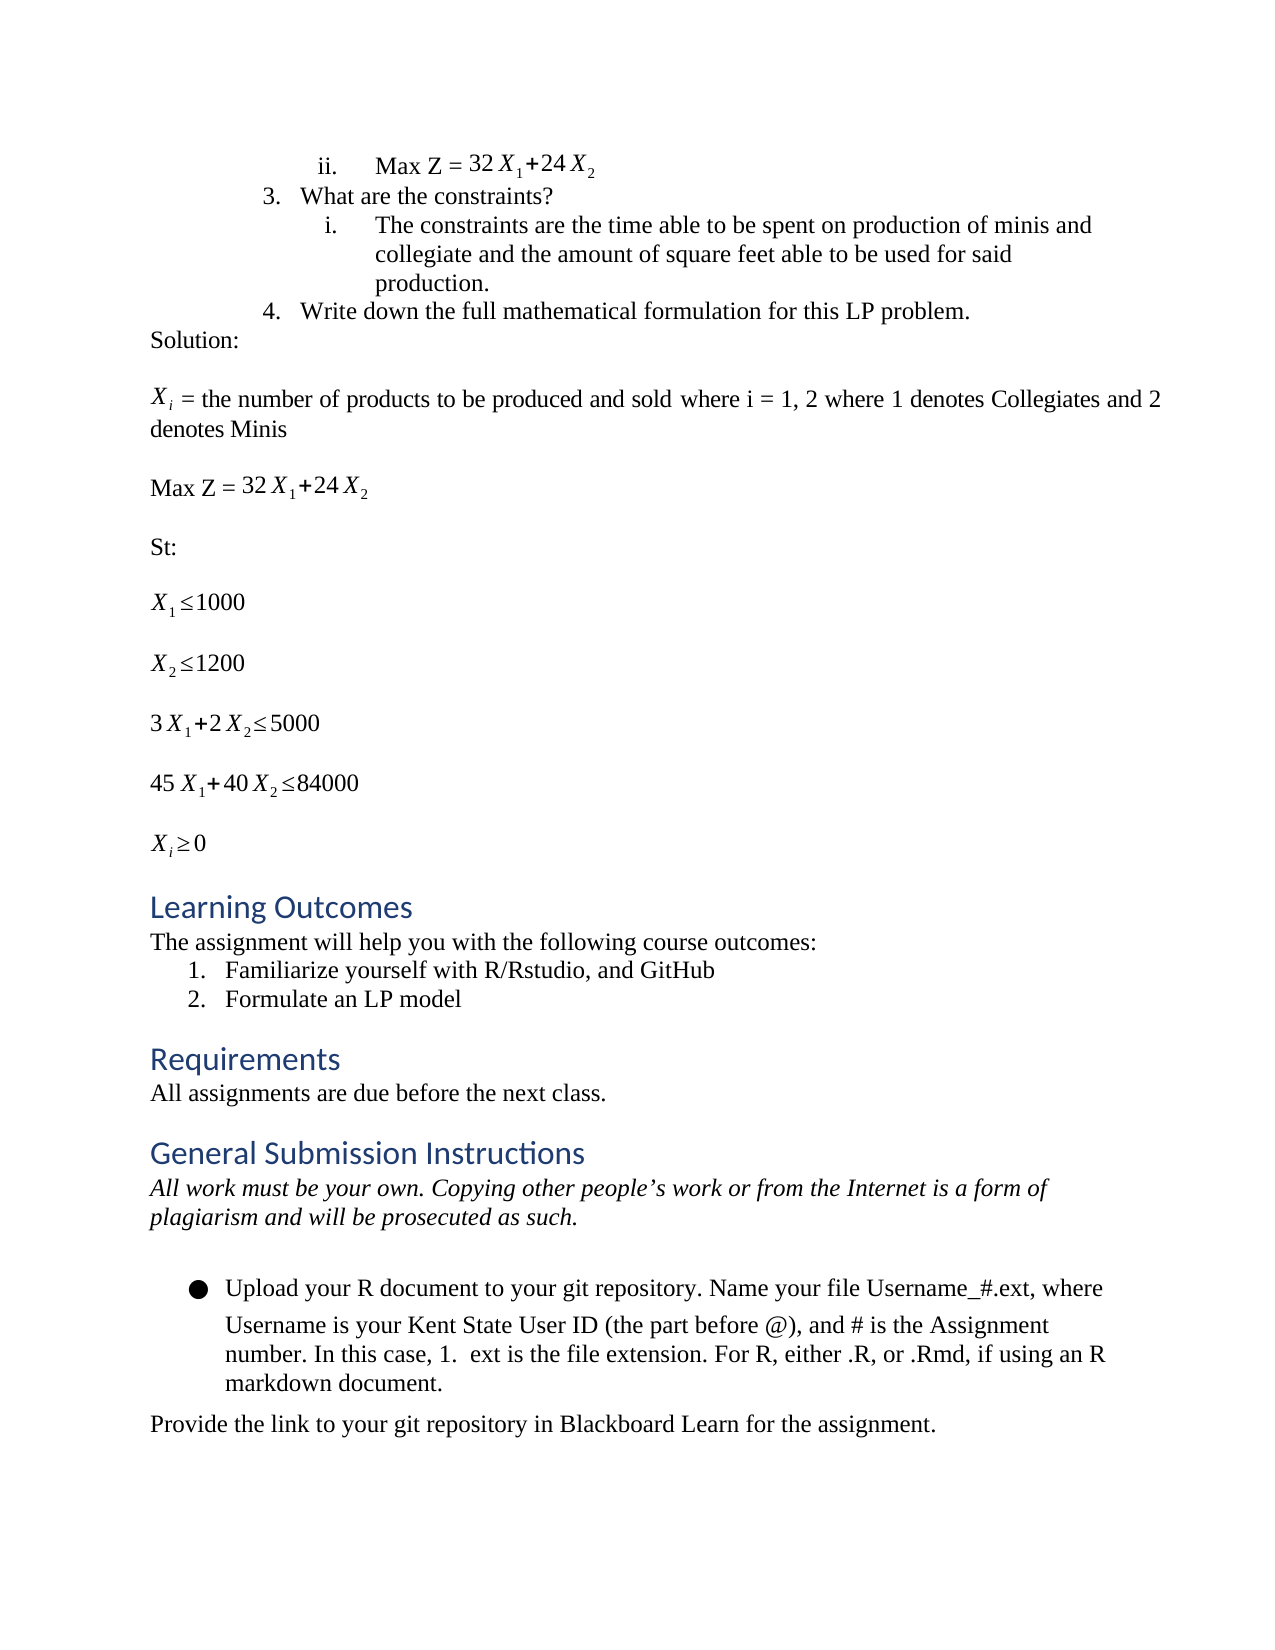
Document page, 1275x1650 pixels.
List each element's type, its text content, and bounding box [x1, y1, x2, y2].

list Upload your R document to your git repository. Name your file Username_#.ext, where Username is your Kent State User ID (the part before @), and # is the Assignment number. In this case, 1. ext is the file extension. For R, either .R, or .Rmd, if using an R markdown document. [187, 1259, 1125, 1397]
subtitle General Submission Instructions [150, 1132, 1125, 1173]
text The assignment will help you with the following course outcomes: [150, 927, 1125, 955]
list What are the constraints? [262, 181, 1125, 210]
text Provide the link to your git repository in Blackboard Learn for the assignment. [150, 1409, 1125, 1438]
list Formulate an LP model [187, 984, 1125, 1013]
list Max Z = [337, 150, 1125, 181]
subtitle Learning Outcomes [150, 886, 1125, 927]
list The constraints are the time able to be spent on production of minis and collegiate and the amount of square feet able to be used for said production. [337, 210, 1125, 296]
list Familiarize yourself with R/Rstudio, and GitHub [187, 955, 1125, 984]
text Max Z = [150, 471, 1162, 503]
text All assignments are due before the next class. [150, 1078, 1125, 1107]
list Write down the full mathematical formulation for this LP problem. [262, 296, 1125, 325]
text = the number of products to be produced and sold where i = 1, 2 where 1 denotes Collegiates and 2 denotes Minis [150, 383, 1162, 443]
text St: [150, 532, 1162, 560]
text All work must be your own. Copying other people’s work or from the Internet is a form of plagiarism and will be prosecuted as such. [150, 1173, 1125, 1231]
text Solution: [150, 325, 1162, 354]
subtitle Requirements [150, 1038, 1125, 1078]
